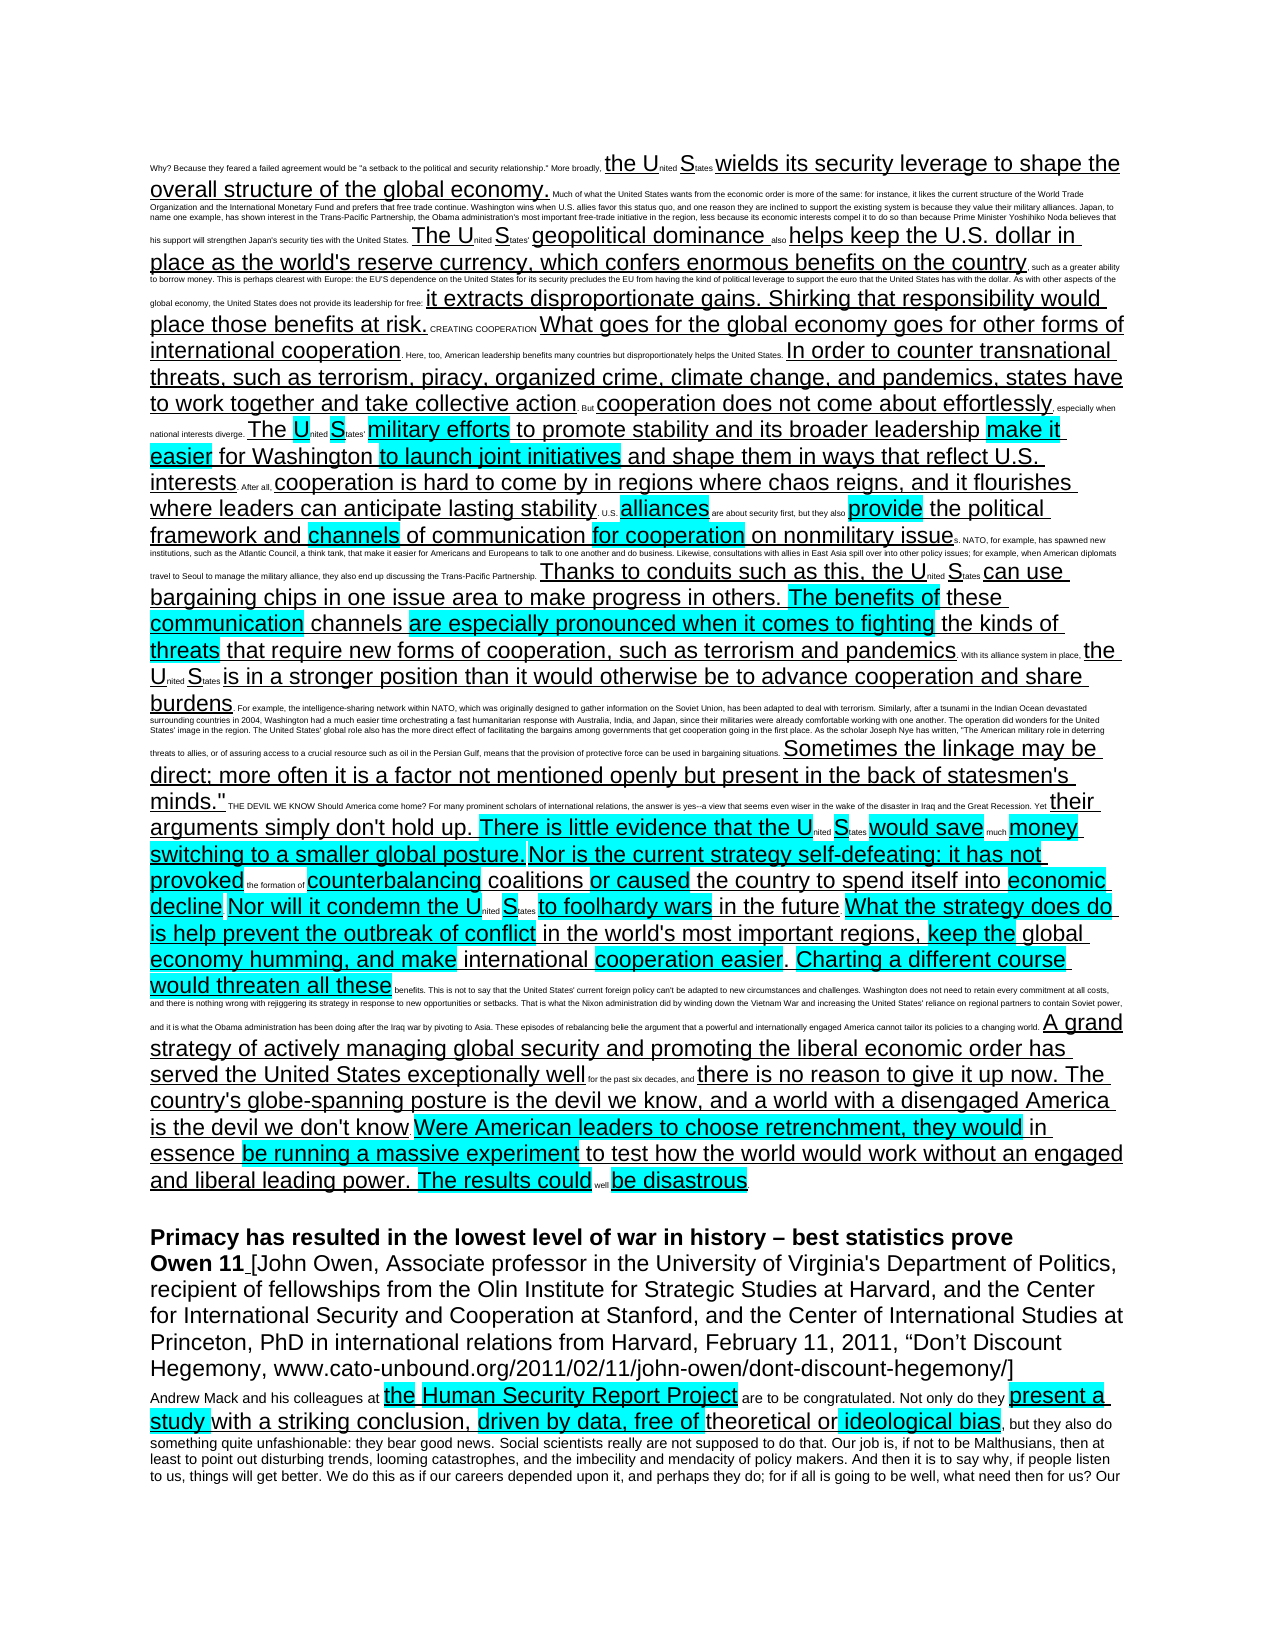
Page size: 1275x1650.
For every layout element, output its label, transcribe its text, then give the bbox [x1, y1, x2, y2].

text Primacy has resulted in the lowest level of war in history – best statistics prove [150, 1223, 1125, 1250]
text Owen 11 [John Owen, Associate professor in the University of Virginia's Department of Politics, recipient of fellowships from the Olin Institute for Strategic Studies at Harvard, and the Center for International Security and Cooperation at Stanford, and the Center of International Studies at Princeton, PhD in international relations from Harvard, February 11, 2011, “Don’t Discount Hegemony, www.cato-unbound.org/2011/02/11/john-owen/dont-discount-hegemony/] [150, 1250, 1125, 1382]
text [150, 150, 1125, 1193]
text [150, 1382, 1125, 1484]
